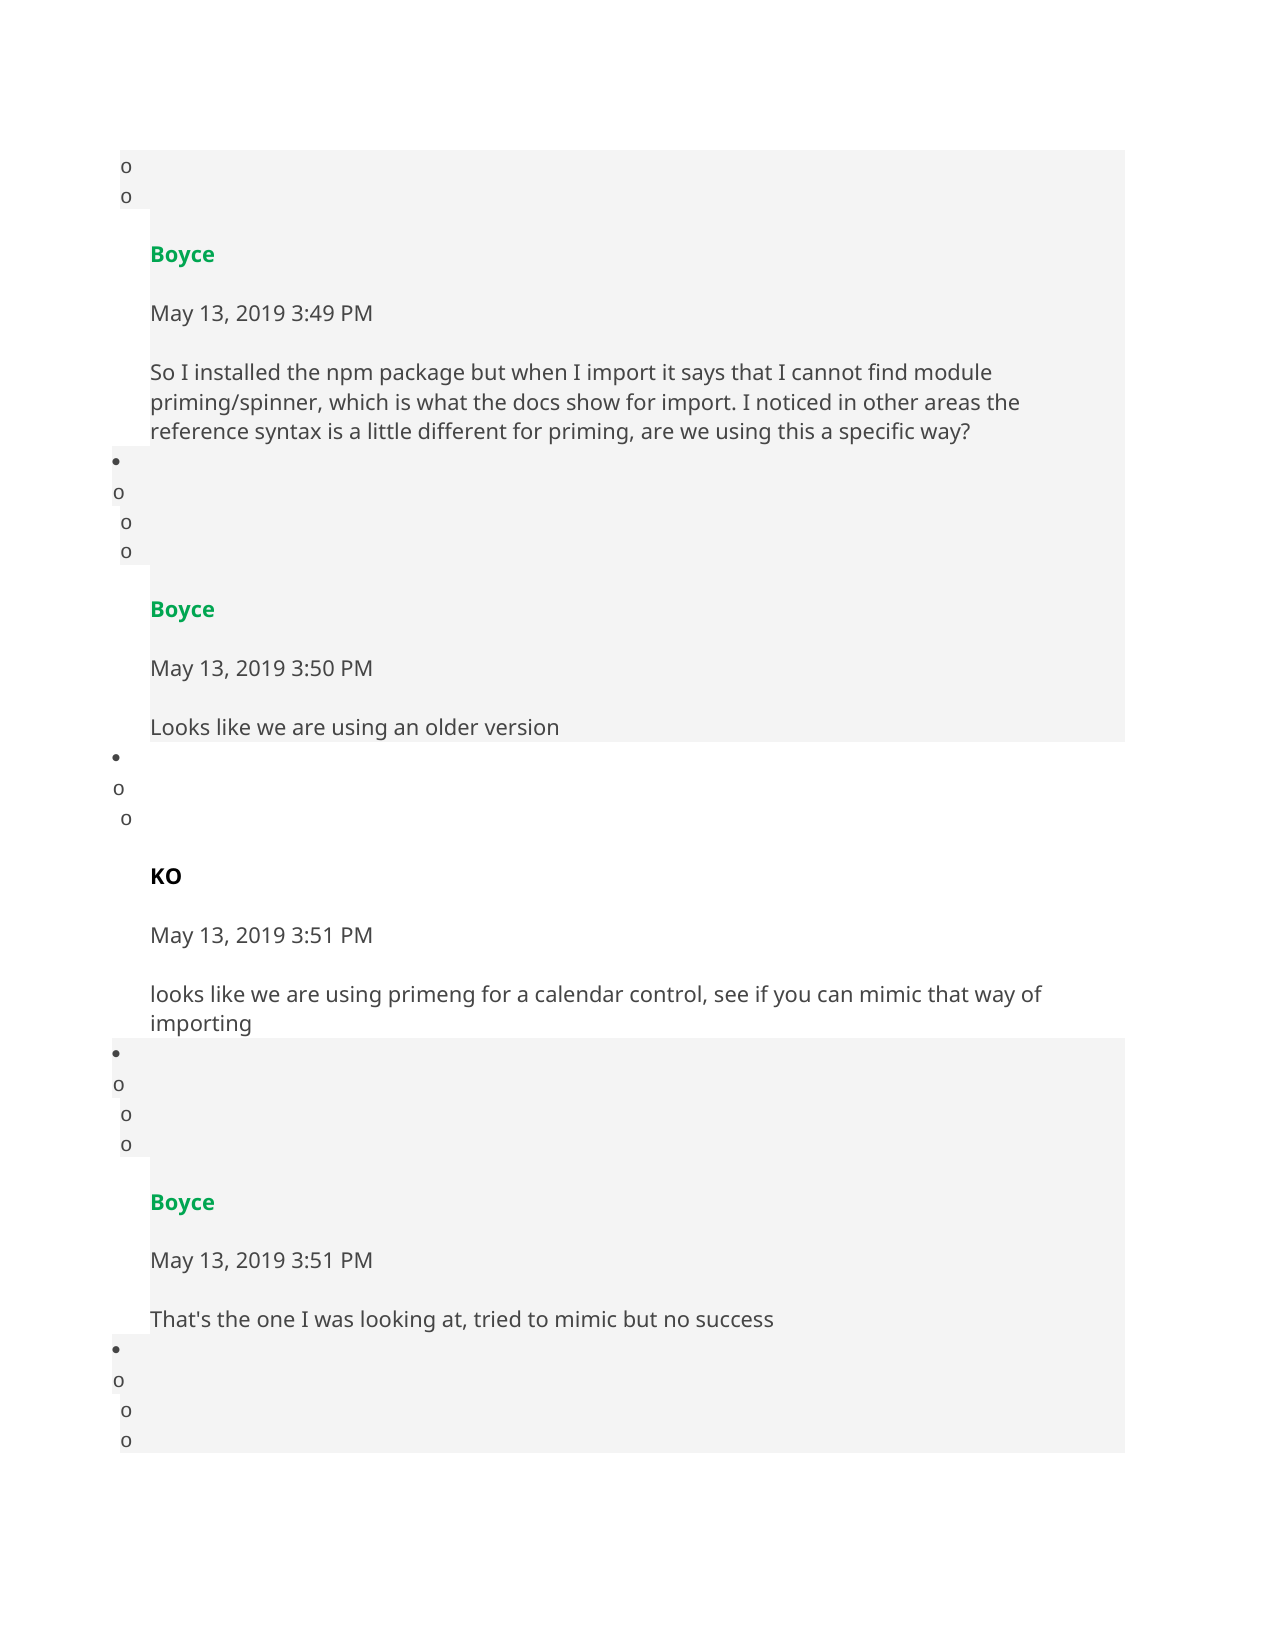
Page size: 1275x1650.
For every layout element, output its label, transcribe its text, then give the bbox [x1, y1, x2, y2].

text Looks like we are using an older version [150, 712, 1125, 742]
text May 13, 2019 3:50 PM [150, 653, 1125, 683]
text Boyce [150, 594, 1125, 624]
text Boyce [150, 1186, 1125, 1216]
text May 13, 2019 3:49 PM [150, 298, 1125, 327]
text Boyce [150, 239, 1125, 268]
text May 13, 2019 3:51 PM [150, 1245, 1125, 1275]
text looks like we are using primeng for a calendar control, see if you can mimic that way of importing [150, 978, 1125, 1038]
text May 13, 2019 3:51 PM [150, 919, 1125, 949]
text So I installed the npm package but when I import it says that I cannot find module priming/spinner, which is what the docs show for import. I noticed in other areas the reference syntax is a little different for priming, are we using this a specific way? [150, 357, 1125, 446]
text That's the one I was looking at, tried to mimic but no success [150, 1304, 1125, 1334]
text KO [150, 861, 1125, 890]
